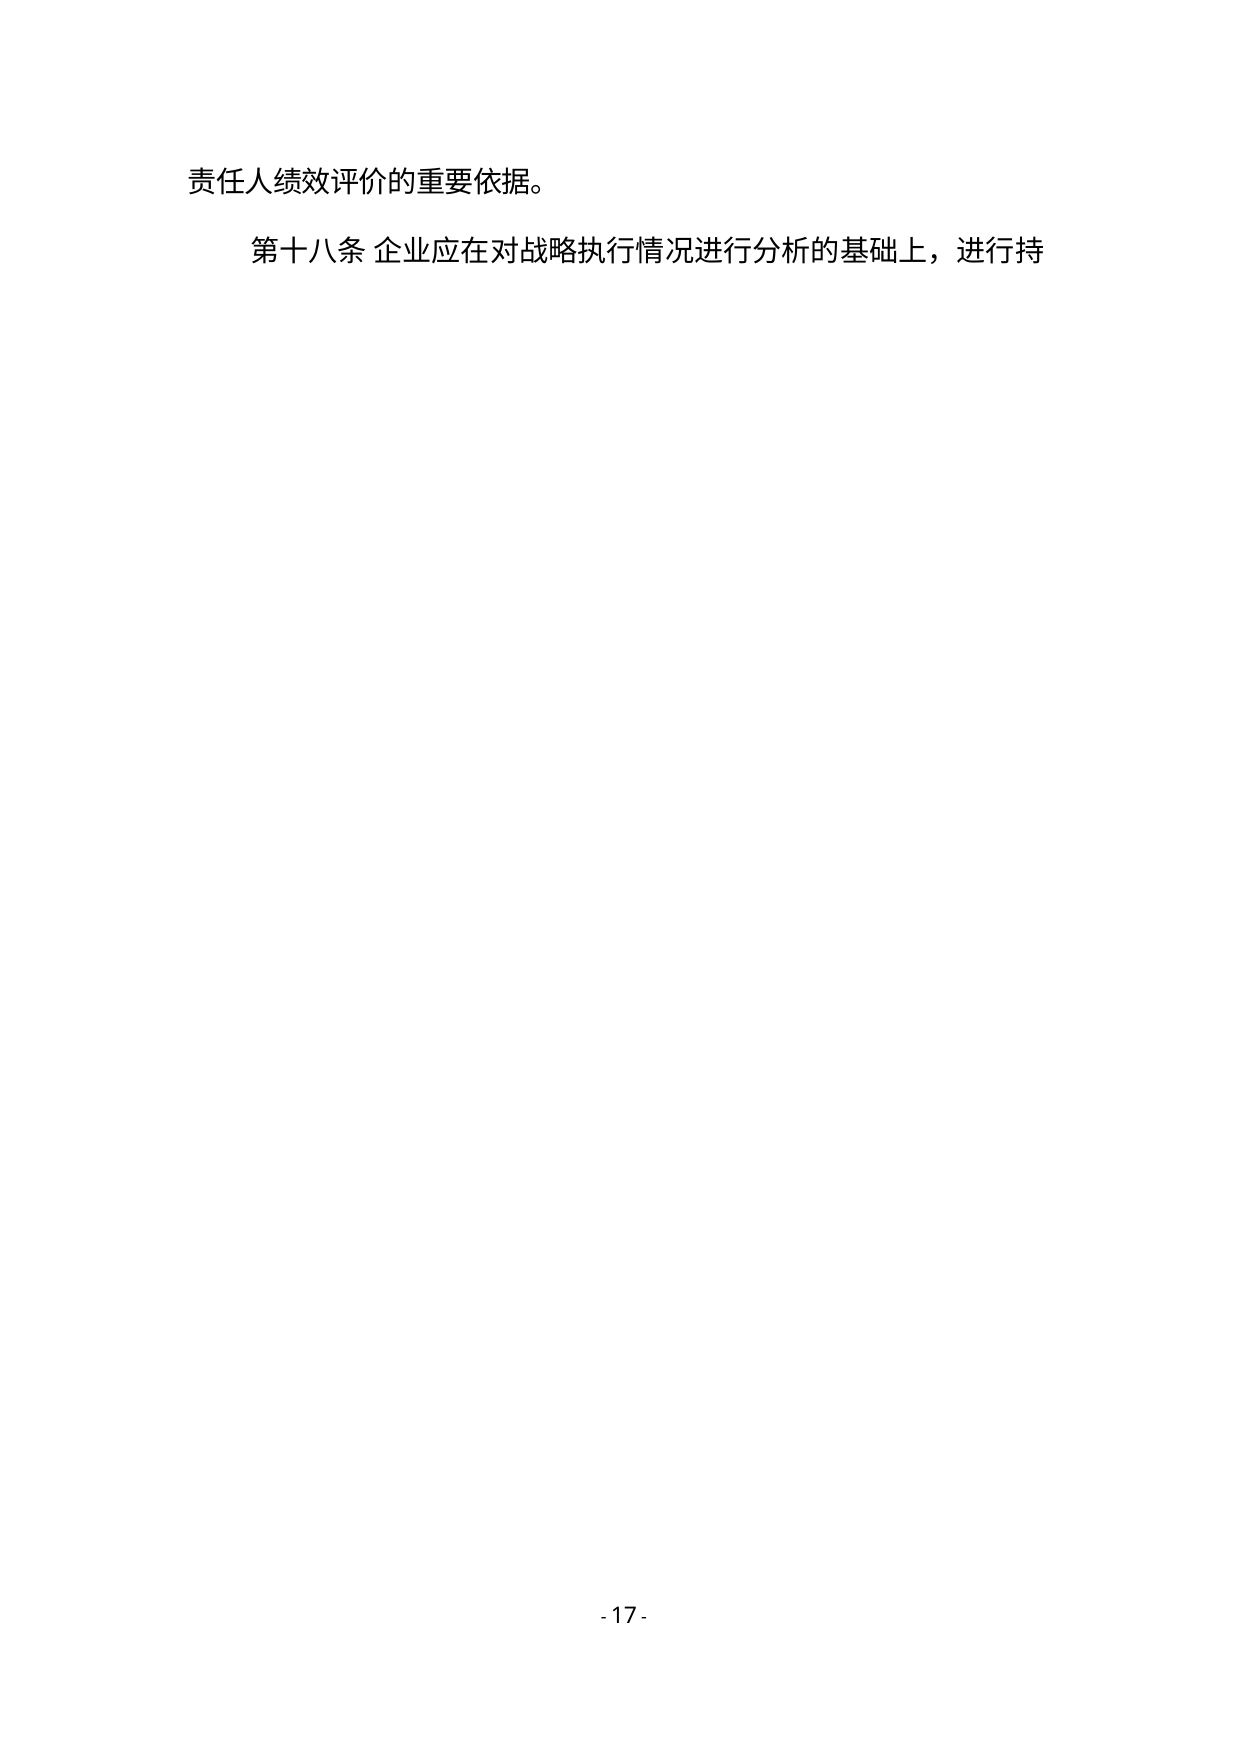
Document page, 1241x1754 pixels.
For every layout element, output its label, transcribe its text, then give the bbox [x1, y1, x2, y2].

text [187, 158, 1053, 201]
text 第十八条 企业应在对战略执行情况进行分析的基础上，进行持 [250, 231, 1080, 269]
